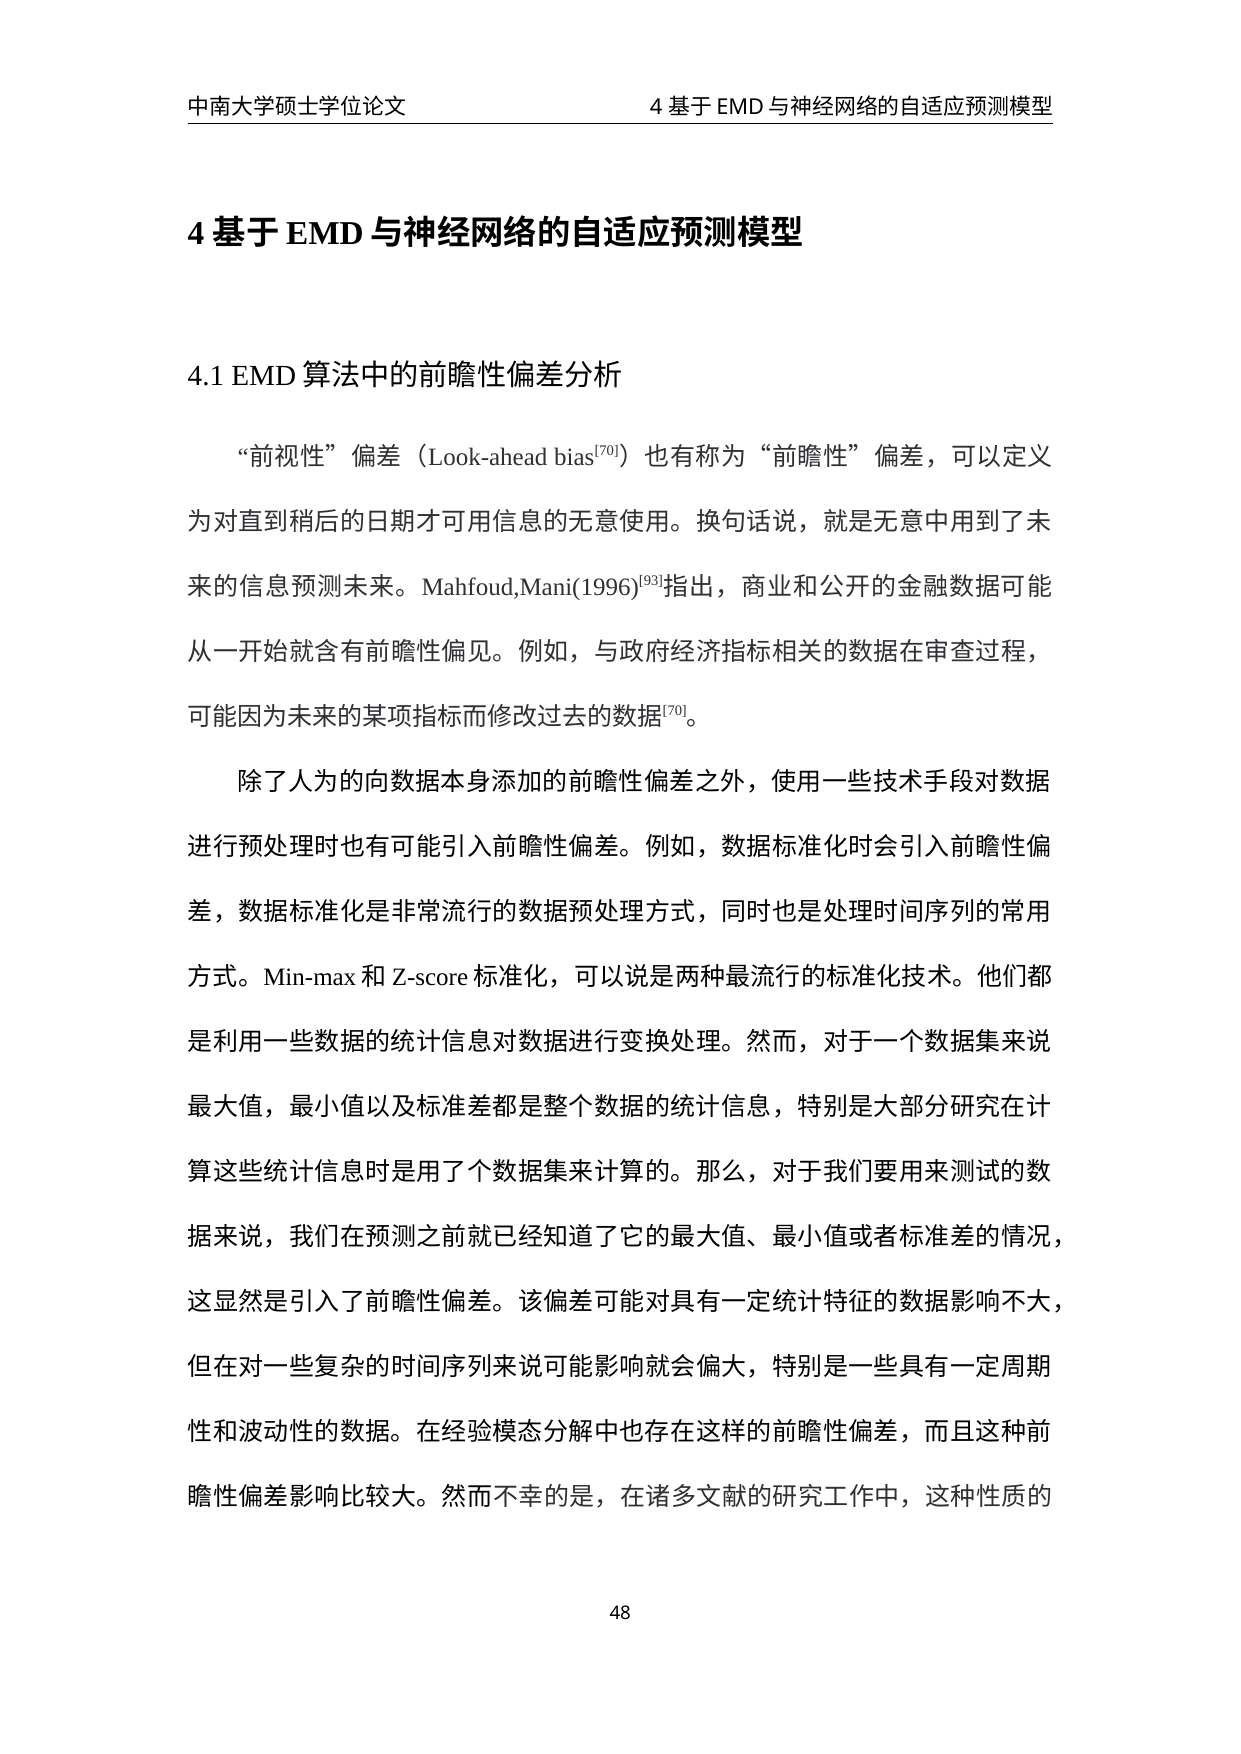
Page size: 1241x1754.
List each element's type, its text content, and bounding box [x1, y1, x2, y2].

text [187, 747, 1053, 1527]
text 4.1 EMD算法中的前瞻性偏差分析 [187, 341, 1053, 406]
text 4 基于EMD与神经网络的自适应预测模型 [187, 197, 1053, 262]
text “前视性”偏差（Look-ahead bias[70]）也有称为“前瞻性”偏差，可以定义为对直到稍后的日期才可用信息的无意使用。换句话说，就是无意中用到了未来的信息预测未来。Mahfoud,Mani(1996)[93]指出，商业和公开的金融数据可能从一开始就含有前瞻性偏见。例如，与政府经济指标相关的数据在审查过程，可能因为未来的某项指标而修改过去的数据[70]。 [187, 422, 1053, 747]
